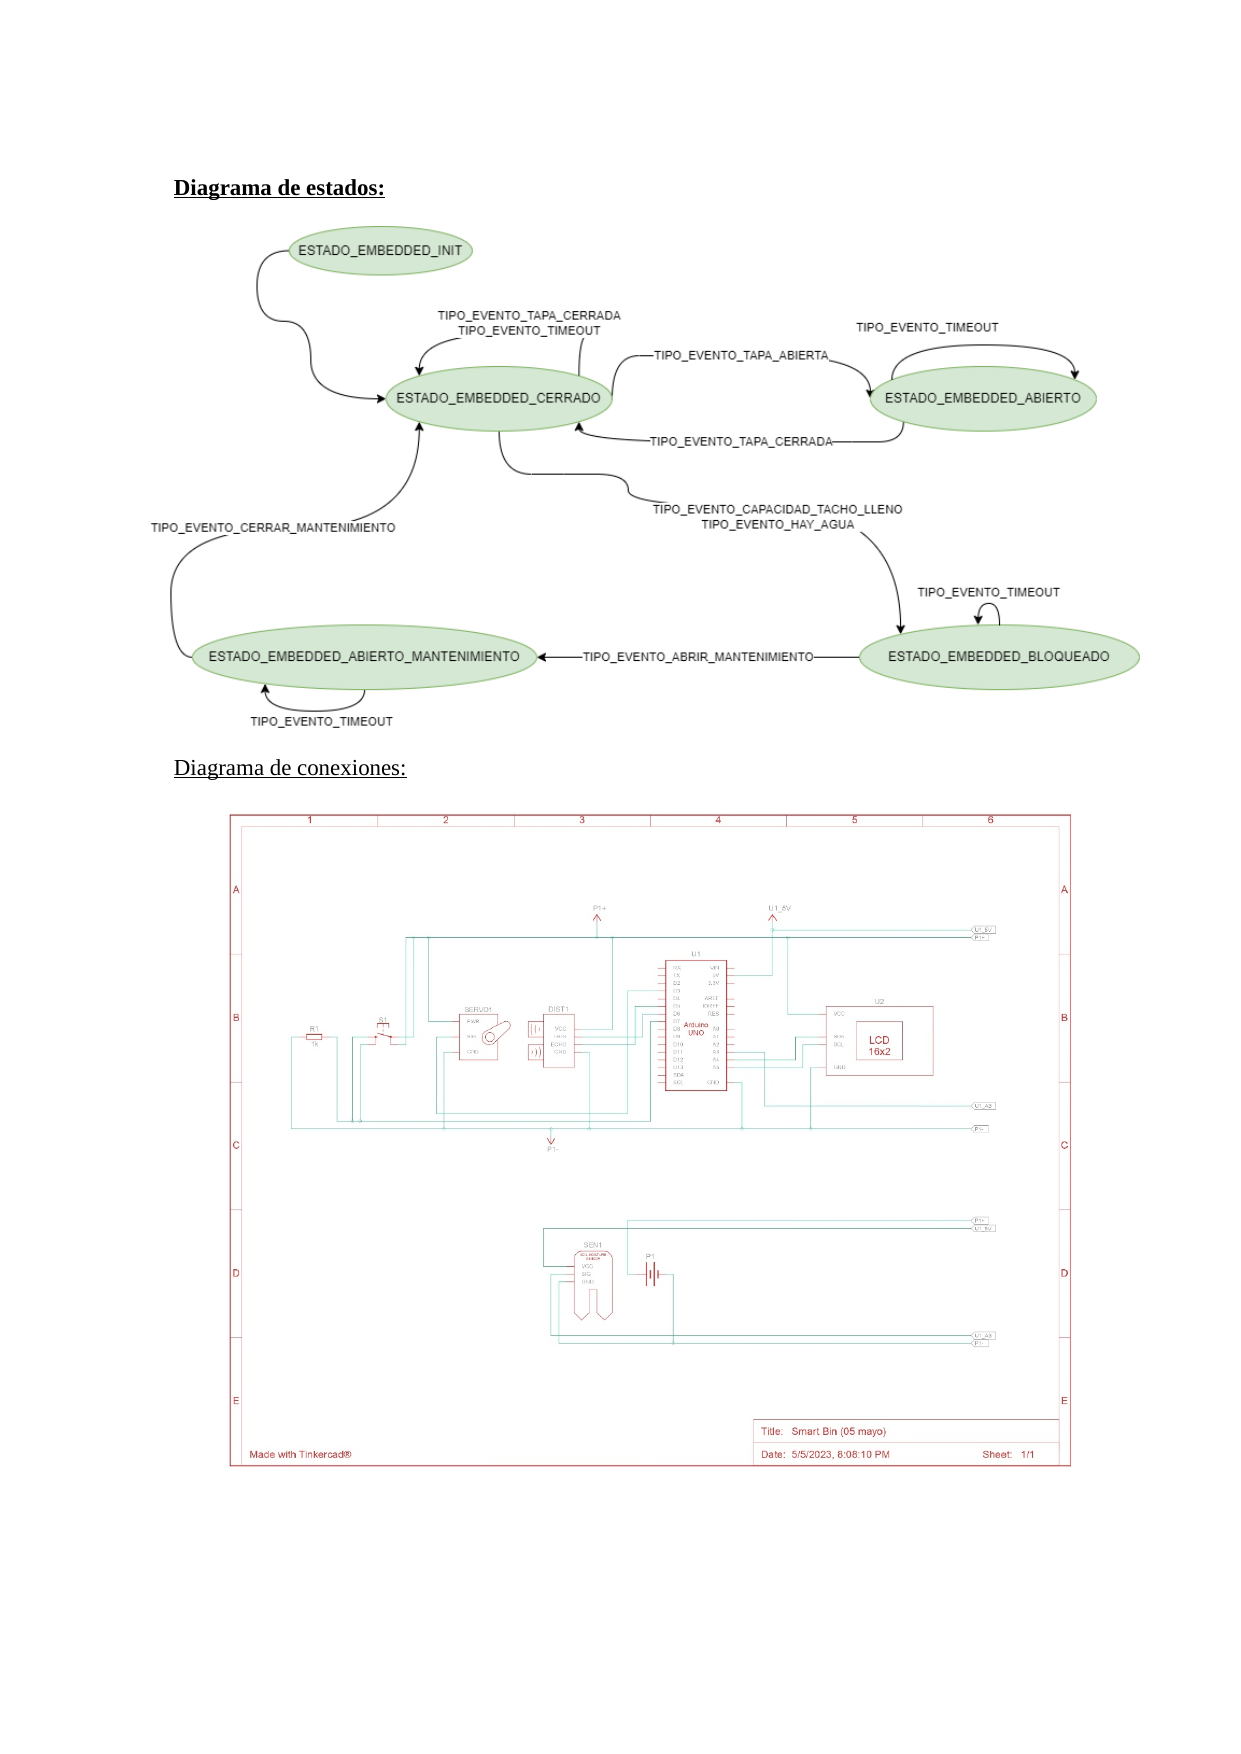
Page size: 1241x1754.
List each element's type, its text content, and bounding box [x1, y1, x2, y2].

picture [150, 226, 1140, 730]
text Diagrama de conexiones: [150, 754, 1090, 780]
text Diagrama de estados: [150, 174, 1090, 200]
picture [225, 809, 1074, 1471]
